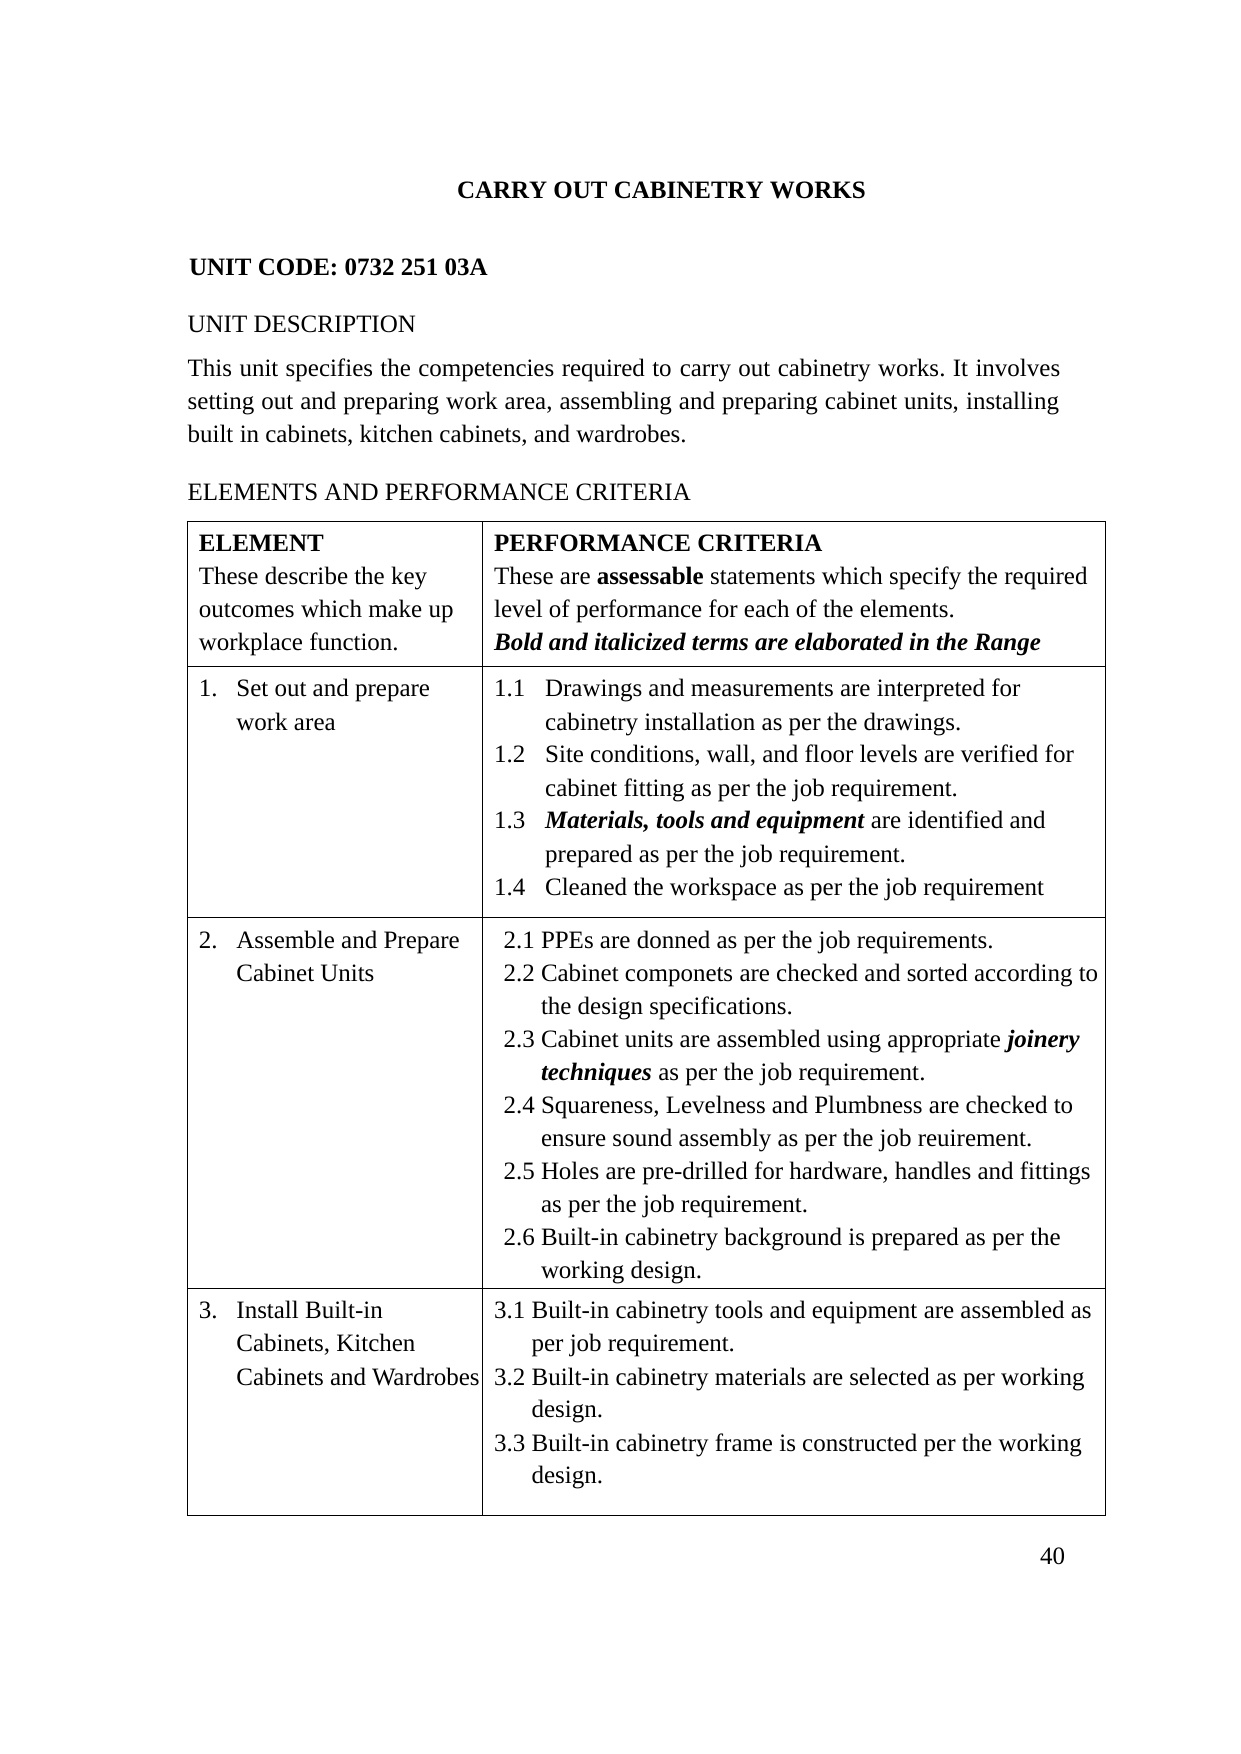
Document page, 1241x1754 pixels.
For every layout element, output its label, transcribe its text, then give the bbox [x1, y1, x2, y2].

text CARRY OUT CABINETRY WORKS [262, 175, 1060, 204]
text UNIT DESCRIPTION [187, 309, 1060, 338]
table_cell Set out and prepare work area [188, 667, 482, 917]
table_header PERFORMANCE CRITERIA These are assessable statements which specify the required level of performance for each of the elements. Bold and italicized terms are elaborated in the Range [483, 522, 1105, 666]
table_cell Drawings and measurements are interpreted for cabinetry installation as per the drawings. Site conditions, wall, and floor levels are verified for cabinet fitting as per the job requirement. Materials, tools and equipment are identified and prepared as per the job requirement. Cleaned the workspace as per the job requirement [483, 667, 1105, 917]
table_cell Assemble and Prepare Cabinet Units [188, 918, 482, 1288]
text This unit specifies the competencies required to carry out cabinetry works. It involves setting out and preparing work area, assembling and preparing cabinet units, installing built in cabinets, kitchen cabinets, and wardrobes. [187, 353, 1060, 448]
text ELEMENTS AND PERFORMANCE CRITERIA [187, 477, 1060, 506]
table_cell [188, 1289, 482, 1515]
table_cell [483, 1289, 1105, 1515]
text UNIT CODE: 0732 251 03A [189, 252, 1060, 280]
table_cell PPEs are donned as per the job requirements. Cabinet componets are checked and sorted according to the design specifications. Cabinet units are assembled using appropriate joinery techniques as per the job requirement. Squareness, Levelness and Plumbness are checked to ensure sound assembly as per the job reuirement. Holes are pre-drilled for hardware, handles and fittings as per the job requirement. Built-in cabinetry background is prepared as per the working design. [483, 918, 1105, 1288]
table_header ELEMENT These describe the key outcomes which make up workplace function. [188, 522, 482, 666]
